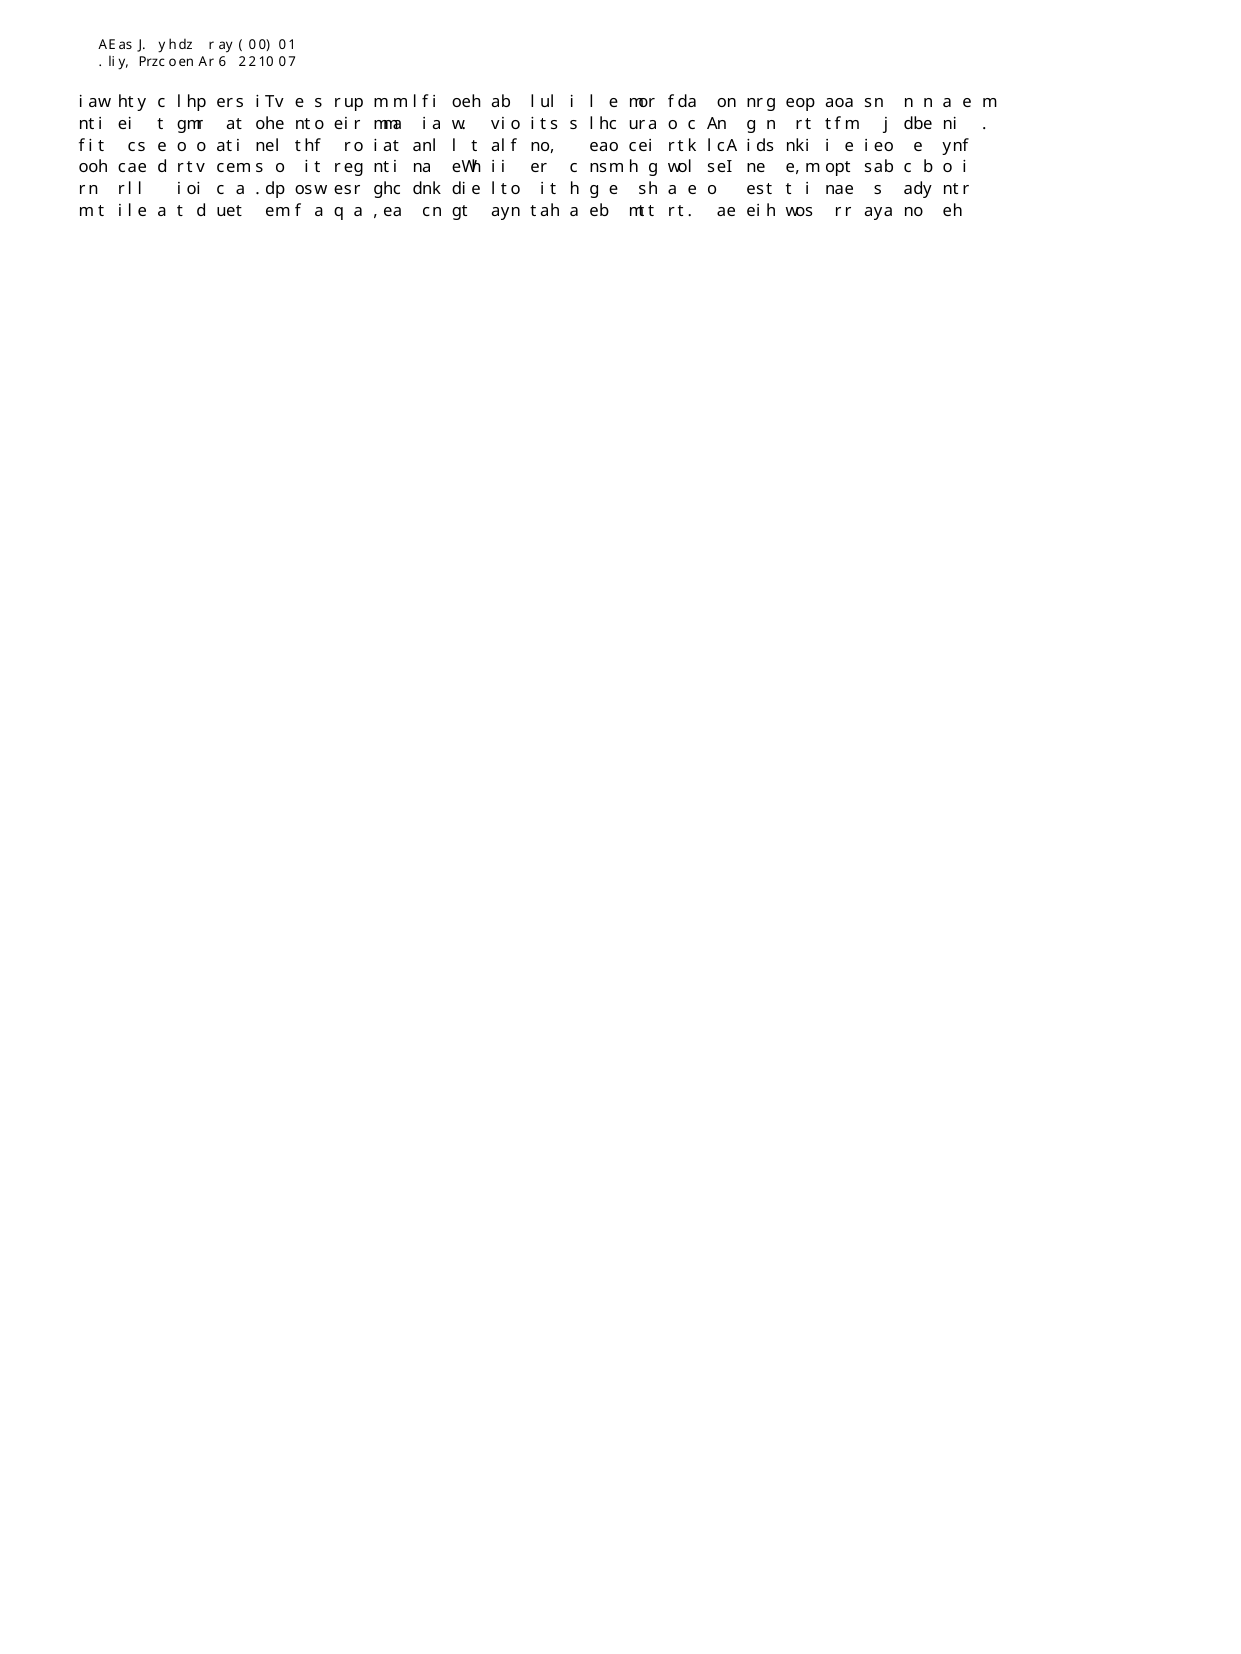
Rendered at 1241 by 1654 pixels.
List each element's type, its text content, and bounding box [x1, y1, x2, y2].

text A. Eliasy, J. Przychodzen Array 6 (2020) 100017 [98, 36, 298, 69]
